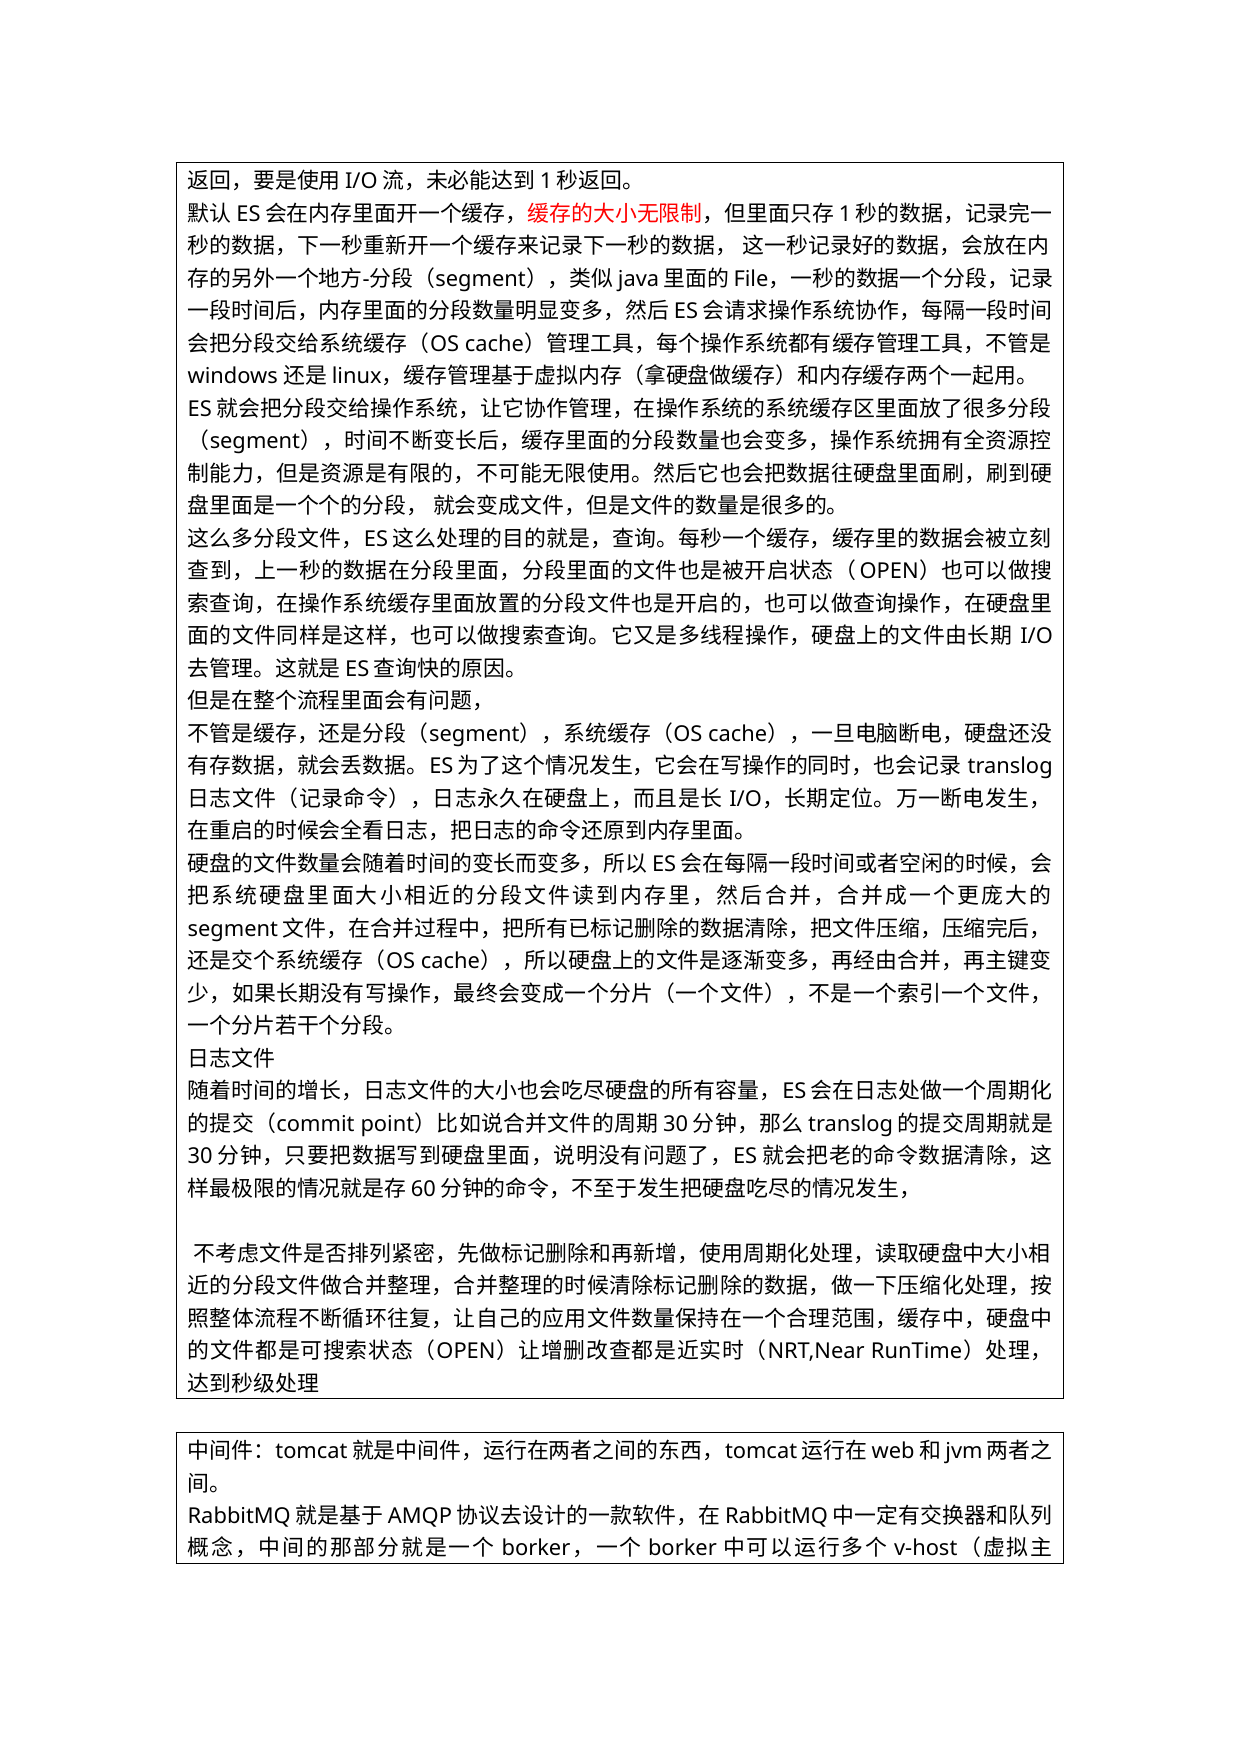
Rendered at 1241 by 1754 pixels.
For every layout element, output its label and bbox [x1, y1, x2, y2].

table_header [177, 163, 1063, 1398]
table_header [177, 1433, 1063, 1563]
